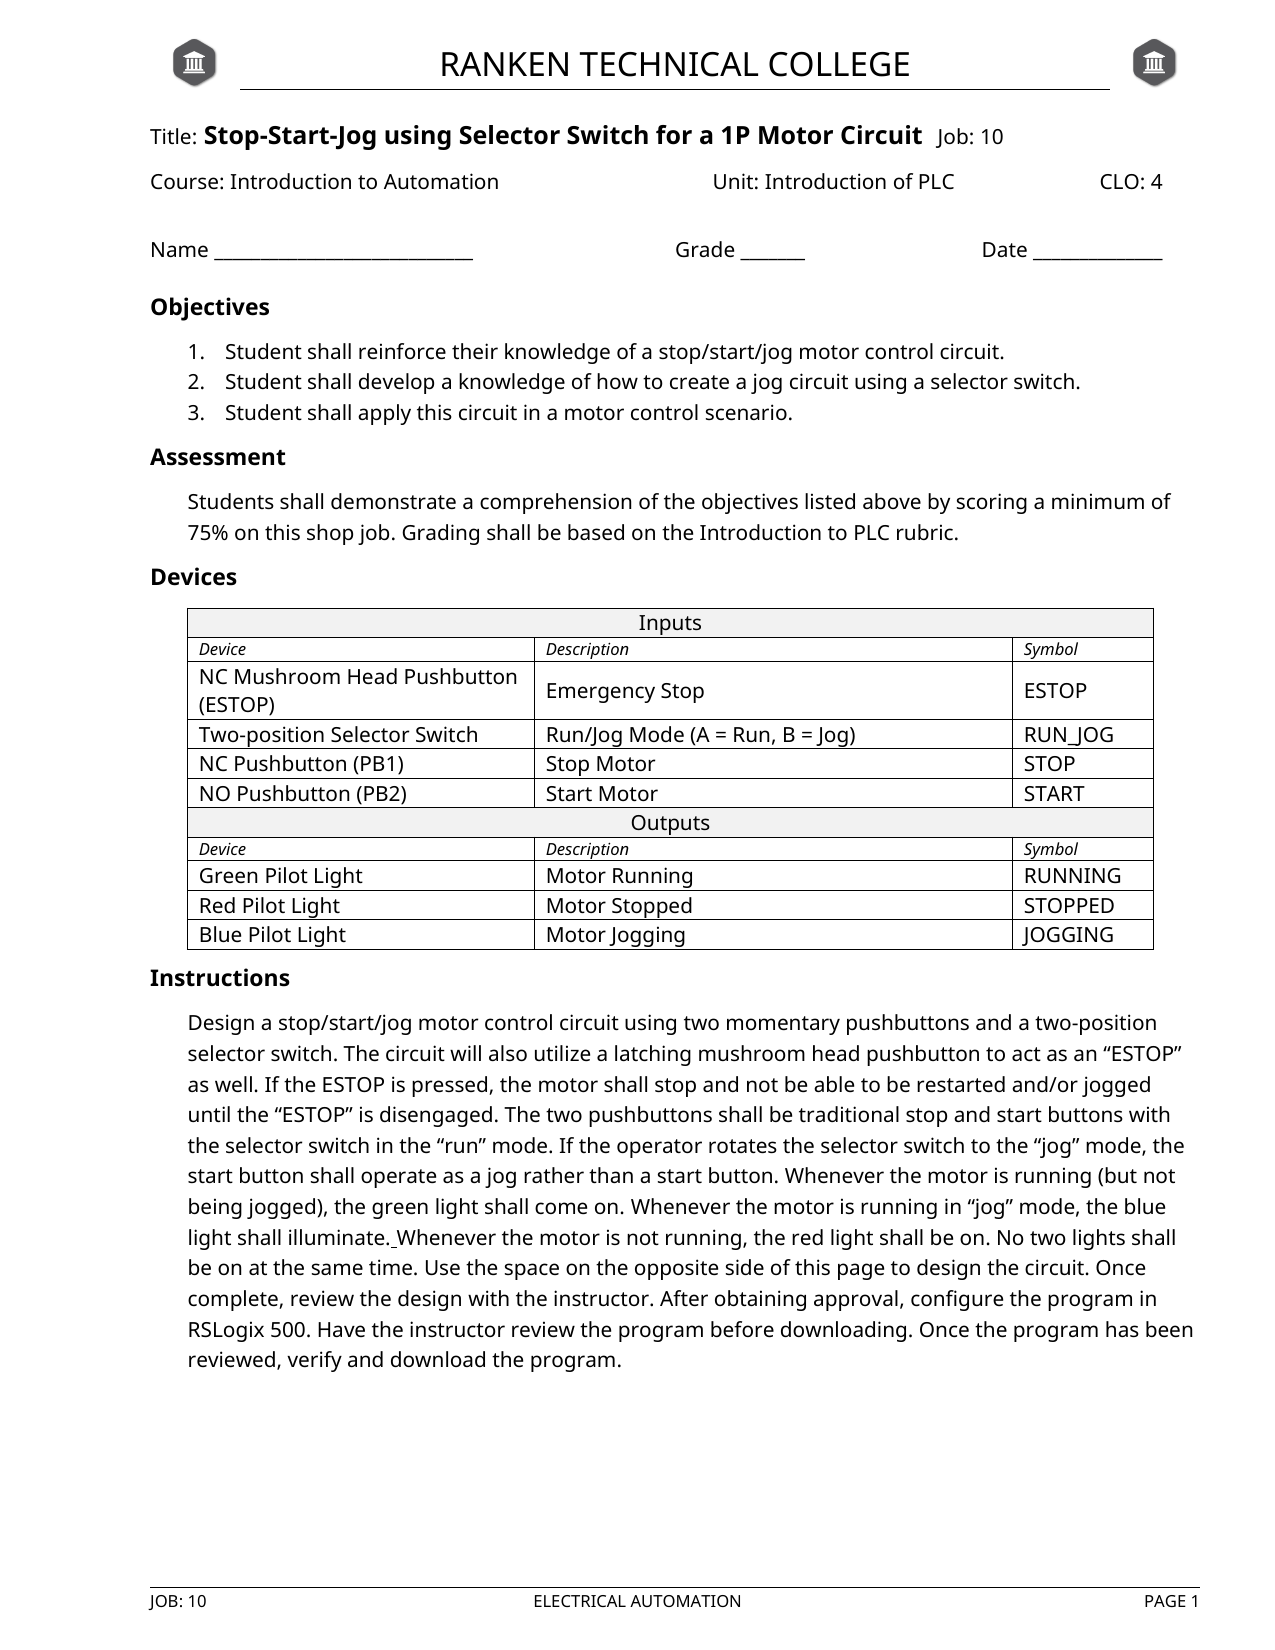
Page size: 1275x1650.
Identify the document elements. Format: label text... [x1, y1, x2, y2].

table_cell Blue Pilot Light [188, 920, 534, 949]
table_cell Description [535, 638, 1012, 661]
table_cell Symbol [1013, 838, 1153, 860]
table_cell Emergency Stop [535, 662, 1012, 719]
table_cell Two-position Selector Switch [188, 720, 534, 748]
table_cell Device [188, 838, 534, 860]
table_cell RUNNING [1013, 861, 1153, 890]
picture [1121, 37, 1189, 89]
table_cell STOP [1013, 749, 1153, 778]
list Student shall apply this circuit in a motor control scenario. [187, 398, 1200, 427]
text Objectives [150, 291, 1200, 322]
table_cell Description [535, 838, 1012, 860]
table_cell Run/Jog Mode (A = Run, B = Jog) [535, 720, 1012, 748]
table_cell ESTOP [1013, 662, 1153, 719]
table_cell Green Pilot Light [188, 861, 534, 890]
table_cell Device [188, 638, 534, 661]
table_cell Symbol [1013, 638, 1153, 661]
list Design a stop/start/jog motor control circuit using two momentary pushbuttons and a two-position selector switch. The circuit will also utilize a latching mushroom head pushbutton to act as an “ESTOP” as well. If the ESTOP is pressed, the motor shall stop and not be able to be restarted and/or jogged until the “ESTOP” is disengaged. The two pushbuttons shall be traditional stop and start buttons with the selector switch in the “run” mode. If the operator rotates the selector switch to the “jog” mode, the start button shall operate as a jog rather than a start button. Whenever the motor is running (but not being jogged), the green light shall come on. Whenever the motor is running in “jog” mode, the blue light shall illuminate. Whenever the motor is not running, the red light shall be on. No two lights shall be on at the same time. Use the space on the opposite side of this page to design the circuit. Once complete, review the design with the instructor. After obtaining approval, configure the program in RSLogix 500. Have the instructor review the program before downloading. Once the program has been reviewed, verify and download the program. [187, 1008, 1200, 1374]
table_cell RUN_JOG [1013, 720, 1153, 748]
table_cell Motor Running [535, 861, 1012, 890]
table_cell STOPPED [1013, 891, 1153, 919]
text Students shall demonstrate a comprehension of the objectives listed above by scoring a minimum of 75% on this shop job. Grading shall be based on the Introduction to PLC rubric. [187, 487, 1200, 547]
text Devices [150, 561, 1200, 592]
table_cell Red Pilot Light [188, 891, 534, 919]
text Assessment [150, 441, 1200, 472]
list Student shall develop a knowledge of how to create a jog circuit using a selector switch. [187, 367, 1200, 396]
table_cell JOGGING [1013, 920, 1153, 949]
table_cell NC Pushbutton (PB1) [188, 749, 534, 778]
table_cell NC Mushroom Head Pushbutton (ESTOP) [188, 662, 534, 719]
table_cell Start Motor [535, 779, 1012, 807]
table_cell Outputs [188, 808, 1153, 837]
table_cell Stop Motor [535, 749, 1012, 778]
table_cell Motor Stopped [535, 891, 1012, 919]
text Instructions [150, 962, 1200, 993]
text Title: Stop-Start-Jog using Selector Switch for a 1P Motor Circuit Job: 10 [150, 118, 1200, 152]
text Course: Introduction to Automation Unit: Introduction of PLC CLO: 4 [150, 167, 1200, 195]
text Name ____________________________ Grade _______ Date ______________ [150, 235, 1200, 263]
table_cell NO Pushbutton (PB2) [188, 779, 534, 807]
picture [161, 37, 229, 89]
table_header Inputs [188, 609, 1153, 637]
table_cell Motor Jogging [535, 920, 1012, 949]
list Student shall reinforce their knowledge of a stop/start/jog motor control circuit. [187, 337, 1200, 365]
table_cell START [1013, 779, 1153, 807]
